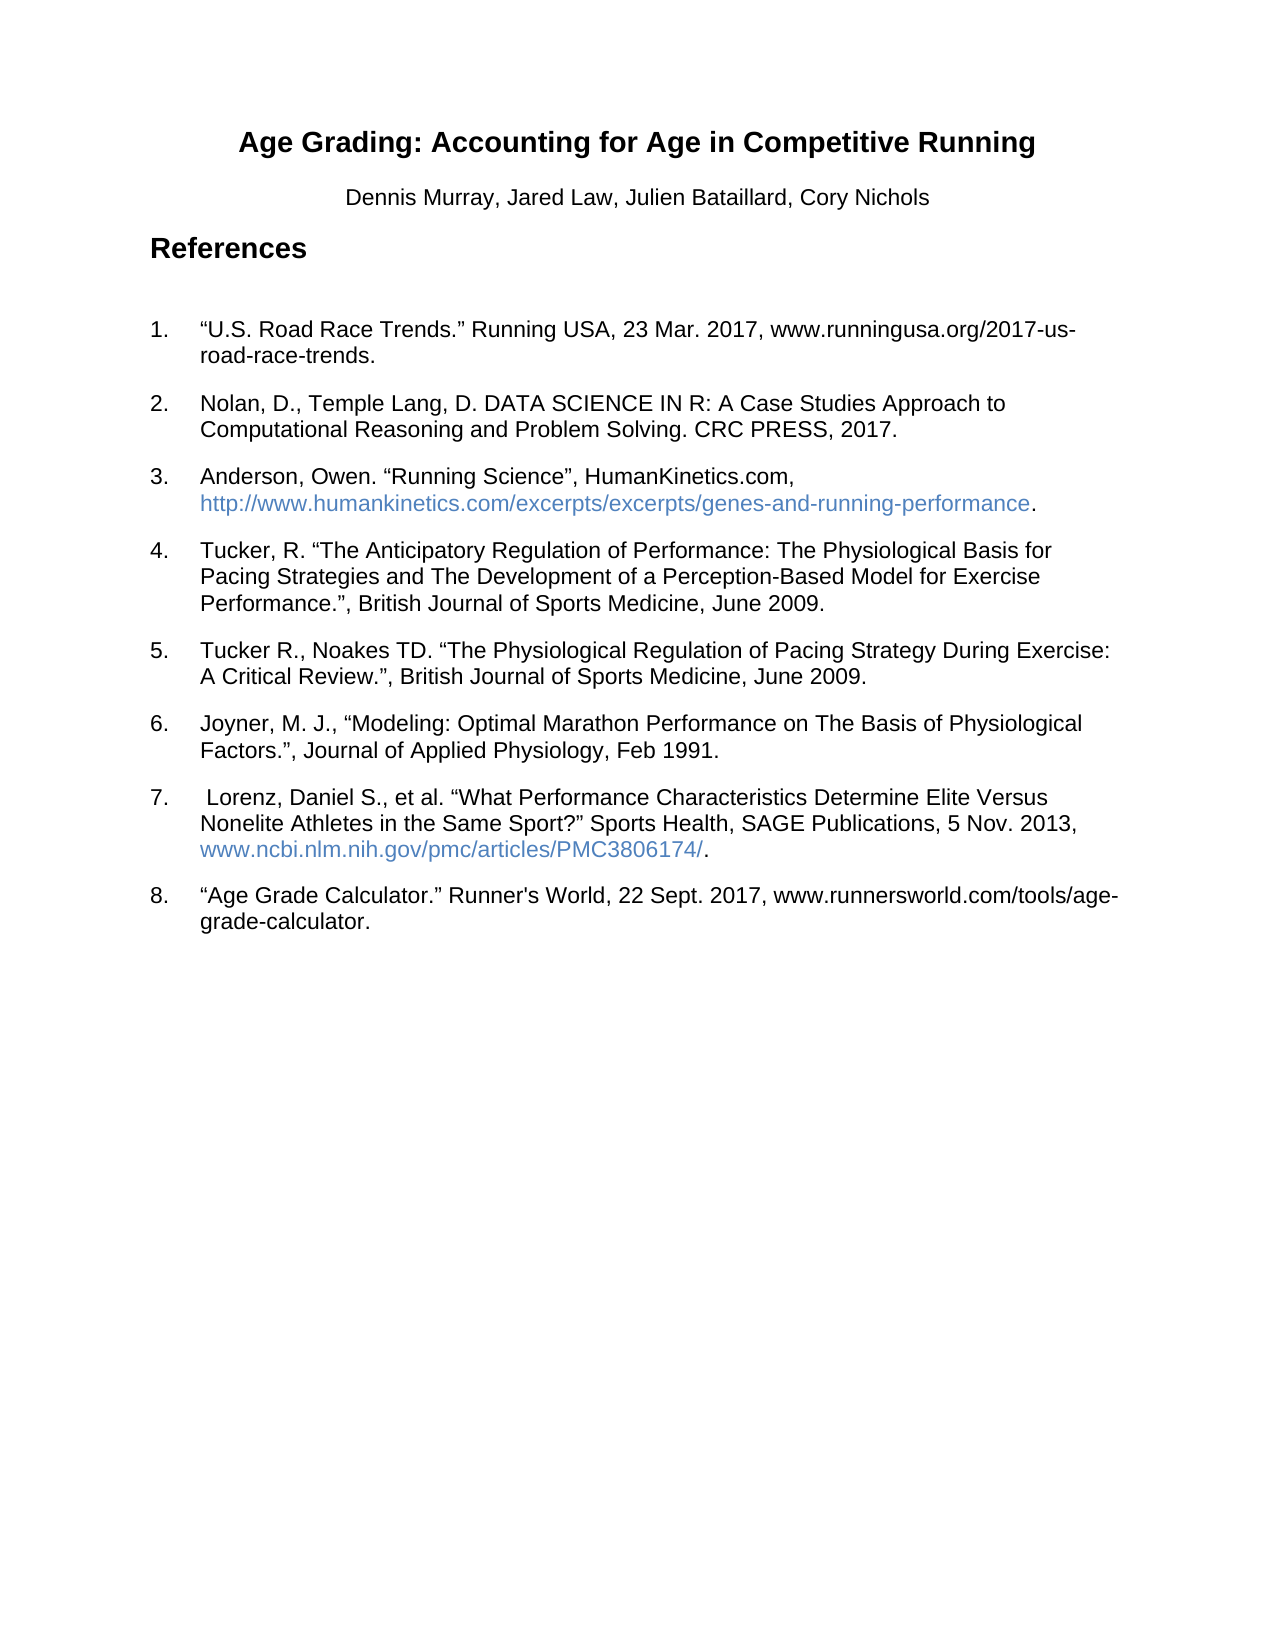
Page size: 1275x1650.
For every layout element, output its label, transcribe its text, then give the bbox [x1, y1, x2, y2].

subtitle References [150, 231, 1125, 264]
list Tucker R., Noakes TD. “The Physiological Regulation of Pacing Strategy During Exercise: A Critical Review.”, British Journal of Sports Medicine, June 2009. [150, 637, 1125, 689]
list Tucker, R. “The Anticipatory Regulation of Performance: The Physiological Basis for Pacing Strategies and The Development of a Perception-Based Model for Exercise Performance.”, British Journal of Sports Medicine, June 2009. [150, 537, 1125, 616]
list Anderson, Owen. “Running Science”, HumanKinetics.com, http://www.humankinetics.com/excerpts/excerpts/genes-and-running-performance. [150, 463, 1125, 516]
list “Age Grade Calculator.” Runner's World, 22 Sept. 2017, www.runnersworld.com/tools/age-grade-calculator. [150, 882, 1125, 934]
list Joyner, M. J., “Modeling: Optimal Marathon Performance on The Basis of Physiological Factors.”, Journal of Applied Physiology, Feb 1991. [150, 710, 1125, 763]
list Lorenz, Daniel S., et al. “What Performance Characteristics Determine Elite Versus Nonelite Athletes in the Same Sport?” Sports Health, SAGE Publications, 5 Nov. 2013, www.ncbi.nlm.nih.gov/pmc/articles/PMC3806174/. [150, 784, 1125, 863]
list Nolan, D., Temple Lang, D. DATA SCIENCE IN R: A Case Studies Approach to Computational Reasoning and Problem Solving. CRC PRESS, 2017. [150, 390, 1125, 442]
list “U.S. Road Race Trends.” Running USA, 23 Mar. 2017, www.runningusa.org/2017-us-road-race-trends. [150, 316, 1125, 369]
